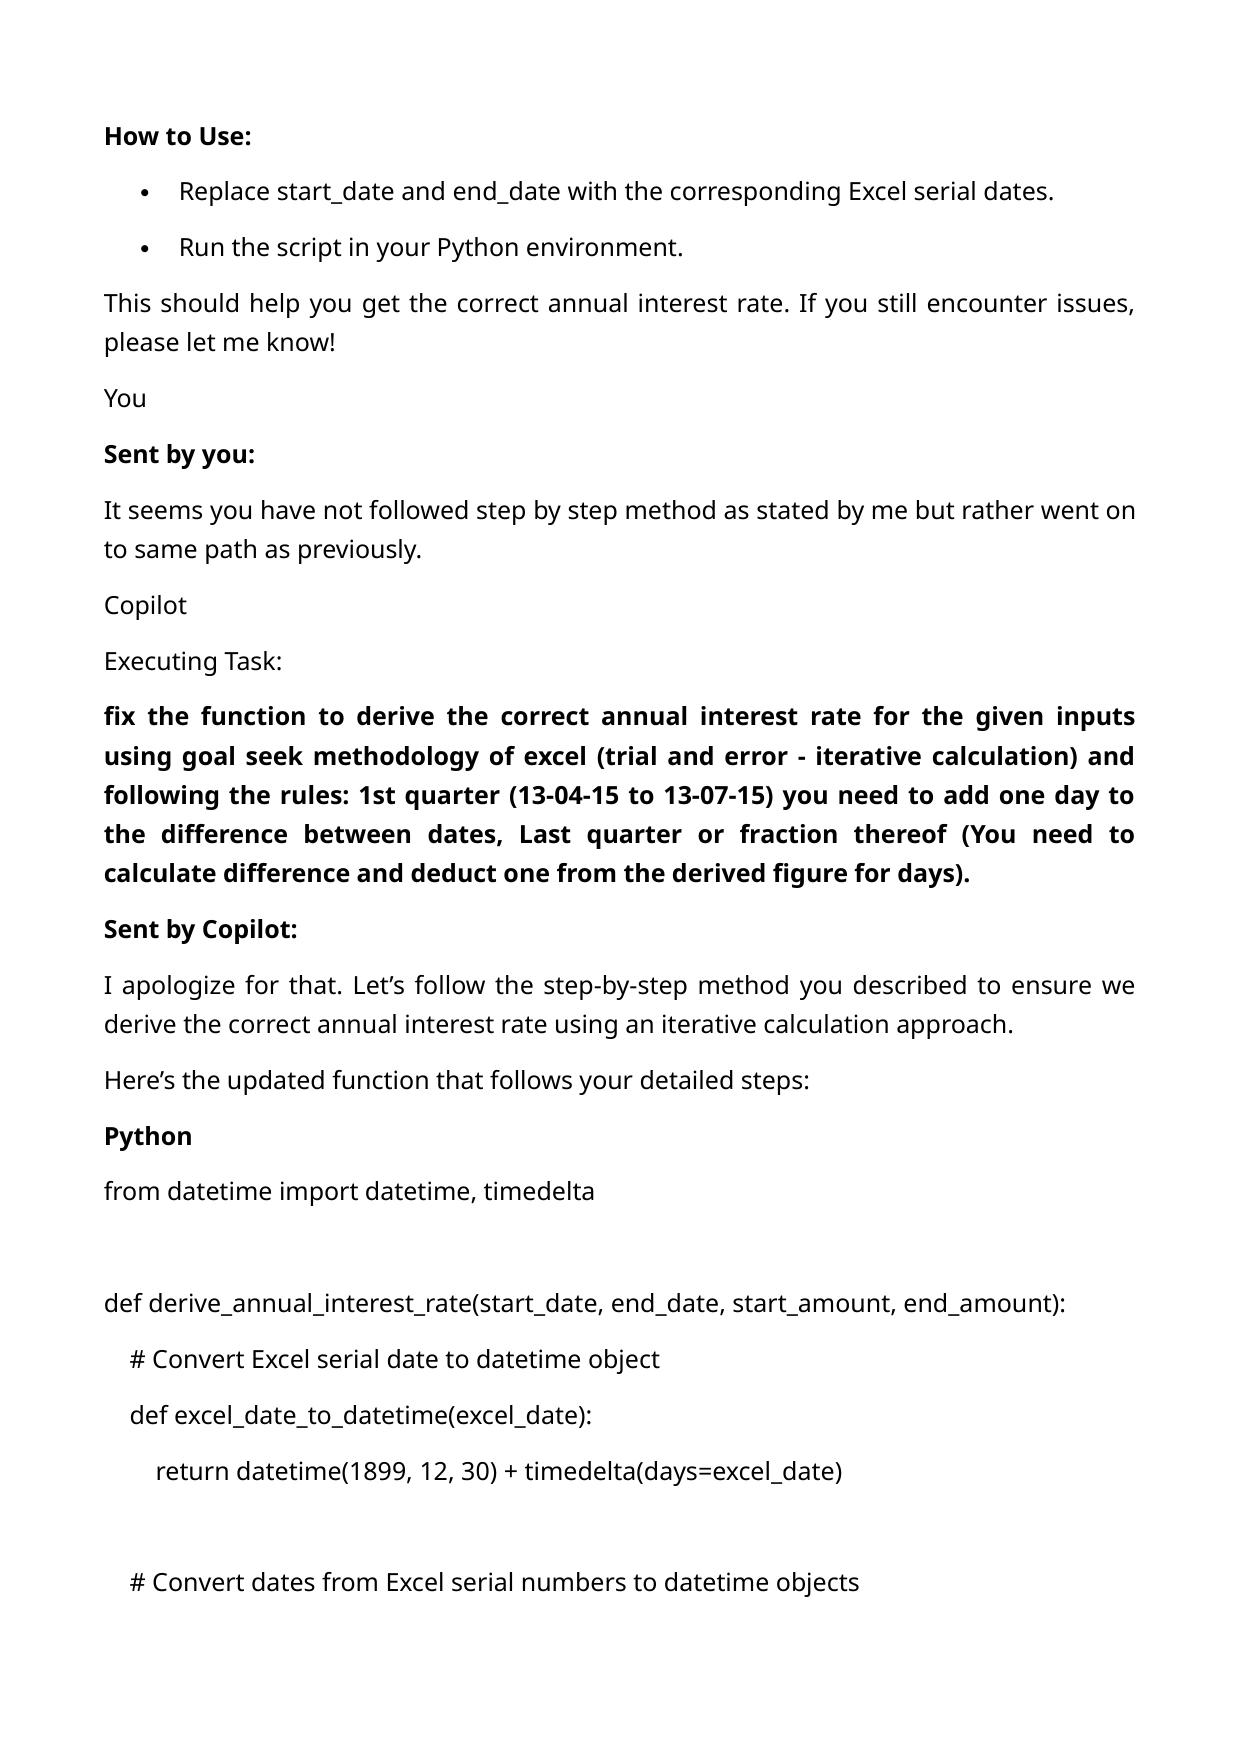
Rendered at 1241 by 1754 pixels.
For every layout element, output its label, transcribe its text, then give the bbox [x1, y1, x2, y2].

text It seems you have not followed step by step method as stated by me but rather went on to same path as previously. [103, 492, 1137, 566]
list Run the script in your Python environment. [141, 230, 1137, 264]
text Sent by Copilot: [103, 911, 1137, 946]
text Sent by you: [103, 436, 1137, 471]
text Executing Task: [103, 643, 1137, 677]
text # Convert Excel serial date to datetime object [103, 1341, 1137, 1376]
list Replace start_date and end_date with the corresponding Excel serial dates. [141, 174, 1137, 208]
text Copilot [103, 587, 1137, 621]
text I apologize for that. Let’s follow the step-by-step method you described to ensure we derive the correct annual interest rate using an iterative calculation approach. [103, 967, 1137, 1041]
text fix the function to derive the correct annual interest rate for the given inputs using goal seek methodology of excel (trial and error - iterative calculation) and following the rules: 1st quarter (13-04-15 to 13-07-15) you need to add one day to the difference between dates, Last quarter or fraction thereof (You need to calculate difference and deduct one from the derived figure for days). [103, 699, 1137, 890]
text def excel_date_to_datetime(excel_date): [103, 1397, 1137, 1431]
text def derive_annual_interest_rate(start_date, end_date, start_amount, end_amount): [103, 1286, 1137, 1320]
text from datetime import datetime, timedelta [103, 1174, 1137, 1208]
text You [103, 381, 1137, 415]
text This should help you get the correct annual interest rate. If you still encounter issues, please let me know! [103, 286, 1137, 359]
text Here’s the updated function that follows your detailed steps: [103, 1062, 1137, 1096]
text Python [103, 1118, 1137, 1152]
text return datetime(1899, 12, 30) + timedelta(days=excel_date) [103, 1453, 1137, 1487]
text How to Use: [103, 118, 1137, 152]
text # Convert dates from Excel serial numbers to datetime objects [103, 1565, 1137, 1599]
